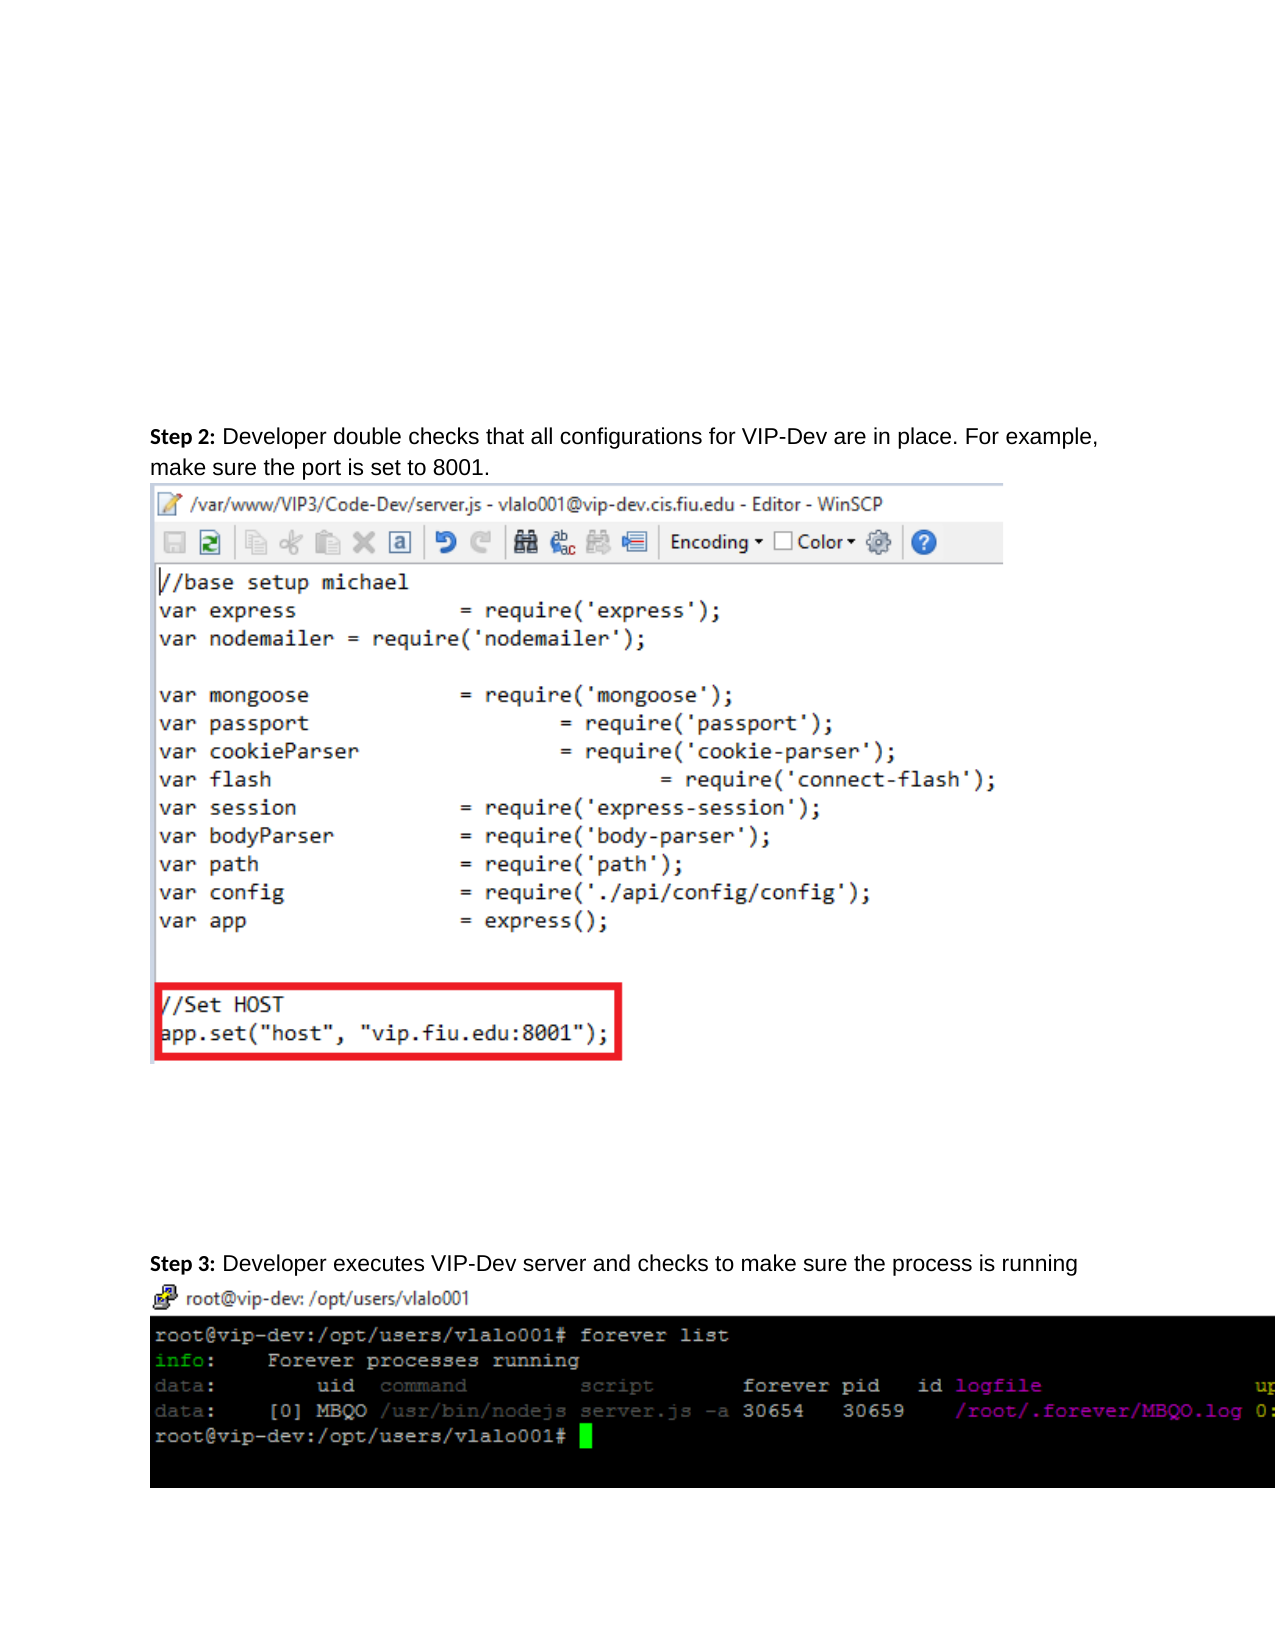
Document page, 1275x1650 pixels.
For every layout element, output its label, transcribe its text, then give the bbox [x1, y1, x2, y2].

picture [150, 483, 1004, 1064]
text Step 3: Developer executes VIP-Dev server and checks to make sure the process is running [150, 1249, 1125, 1277]
text Step 2: Developer double checks that all configurations for VIP-Dev are in place. For example, make sure the port is set to 8001. [150, 422, 1125, 480]
picture [150, 1281, 1275, 1488]
